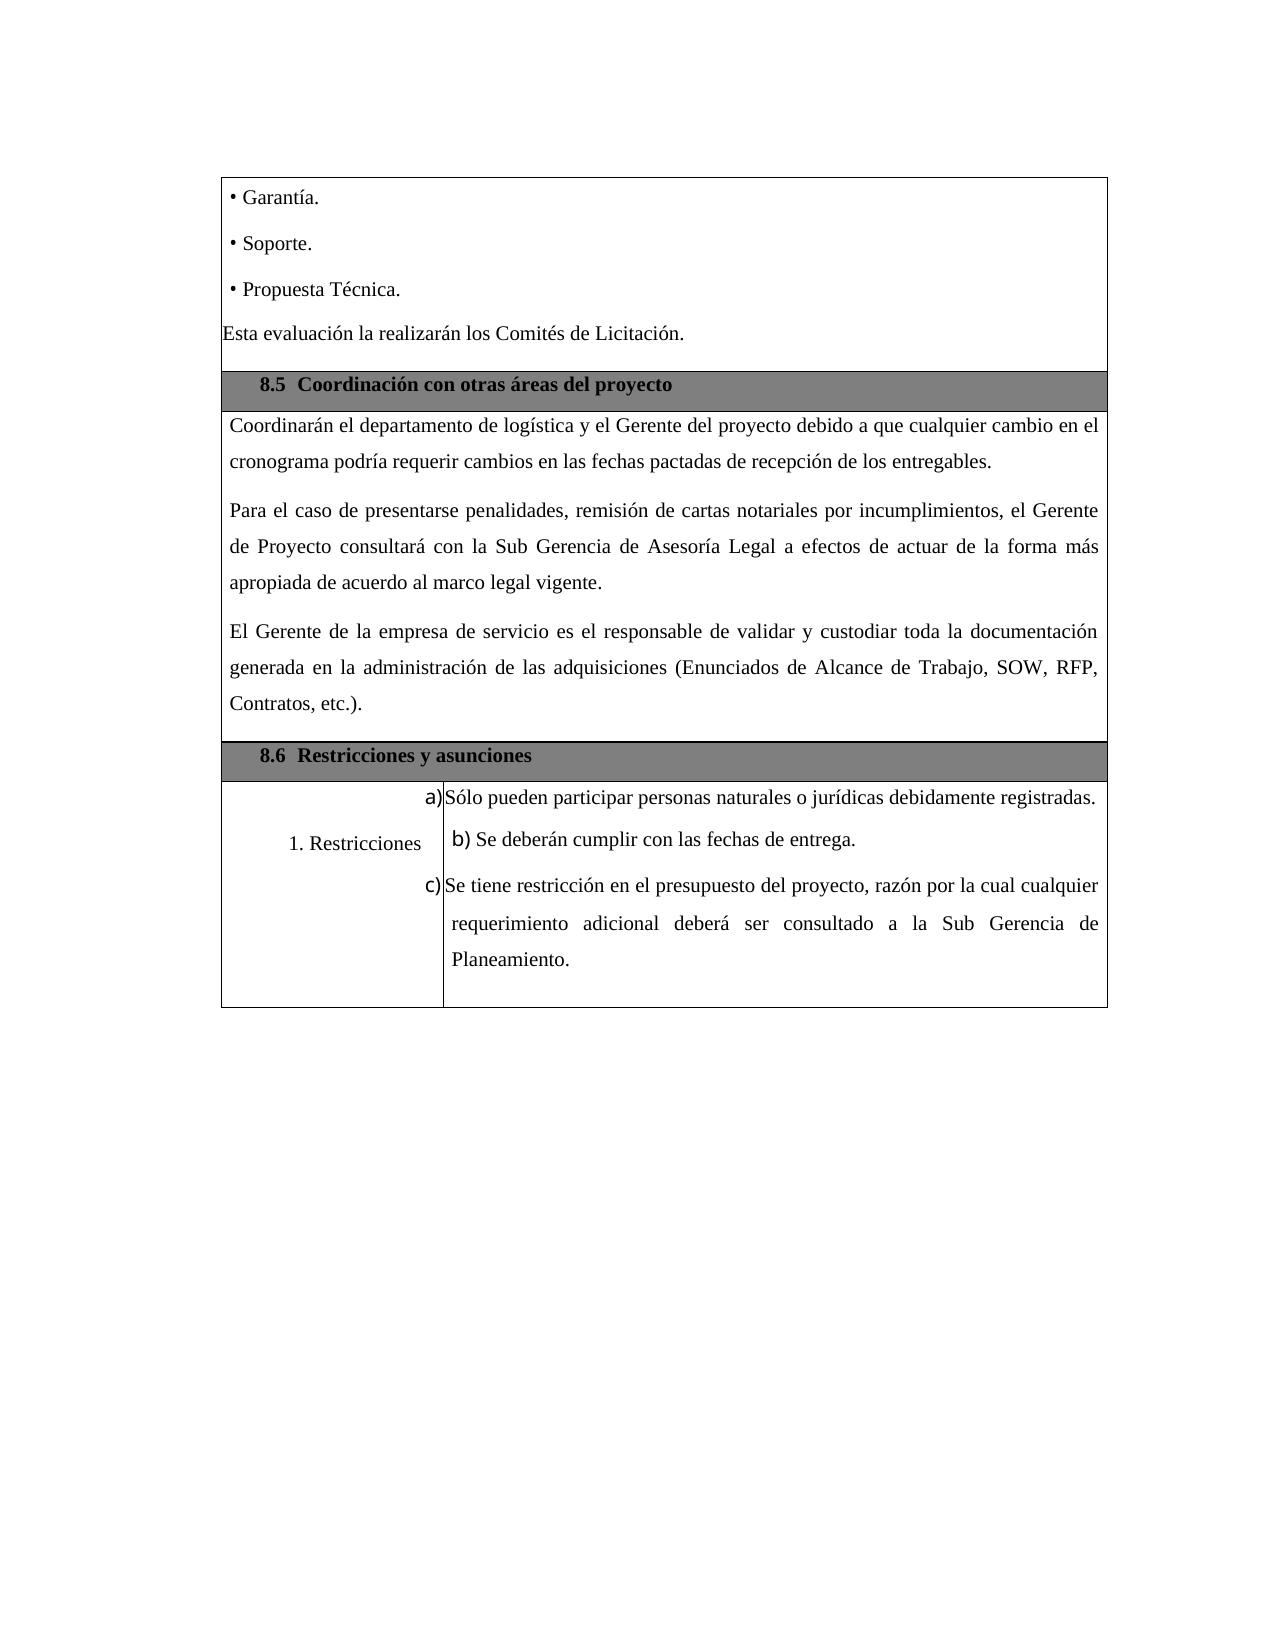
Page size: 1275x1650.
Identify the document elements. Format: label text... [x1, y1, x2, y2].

table_cell Sólo pueden participar personas naturales o jurídicas debidamente registradas. Se deberán cumplir con las fechas de entrega. Se tiene restricción en el presupuesto del proyecto, razón por la cual cualquier requerimiento adicional deberá ser consultado a la Sub Gerencia de Planeamiento. [444, 782, 1107, 1007]
table_cell Coordinarán el departamento de logística y el Gerente del proyecto debido a que cualquier cambio en el cronograma podría requerir cambios en las fechas pactadas de recepción de los entregables. Para el caso de presentarse penalidades, remisión de cartas notariales por incumplimientos, el Gerente de Proyecto consultará con la Sub Gerencia de Asesoría Legal a efectos de actuar de la forma más apropiada de acuerdo al marco legal vigente. El Gerente de la empresa de servicio es el responsable de validar y custodiar toda la documentación generada en la administración de las adquisiciones (Enunciados de Alcance de Trabajo, SOW, RFP, Contratos, etc.). [222, 412, 1107, 741]
table_cell Restricciones y asunciones [222, 743, 1107, 781]
table_cell Coordinación con otras áreas del proyecto [222, 372, 1107, 411]
table_cell 1. Restricciones [222, 782, 443, 1007]
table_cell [222, 178, 1107, 371]
